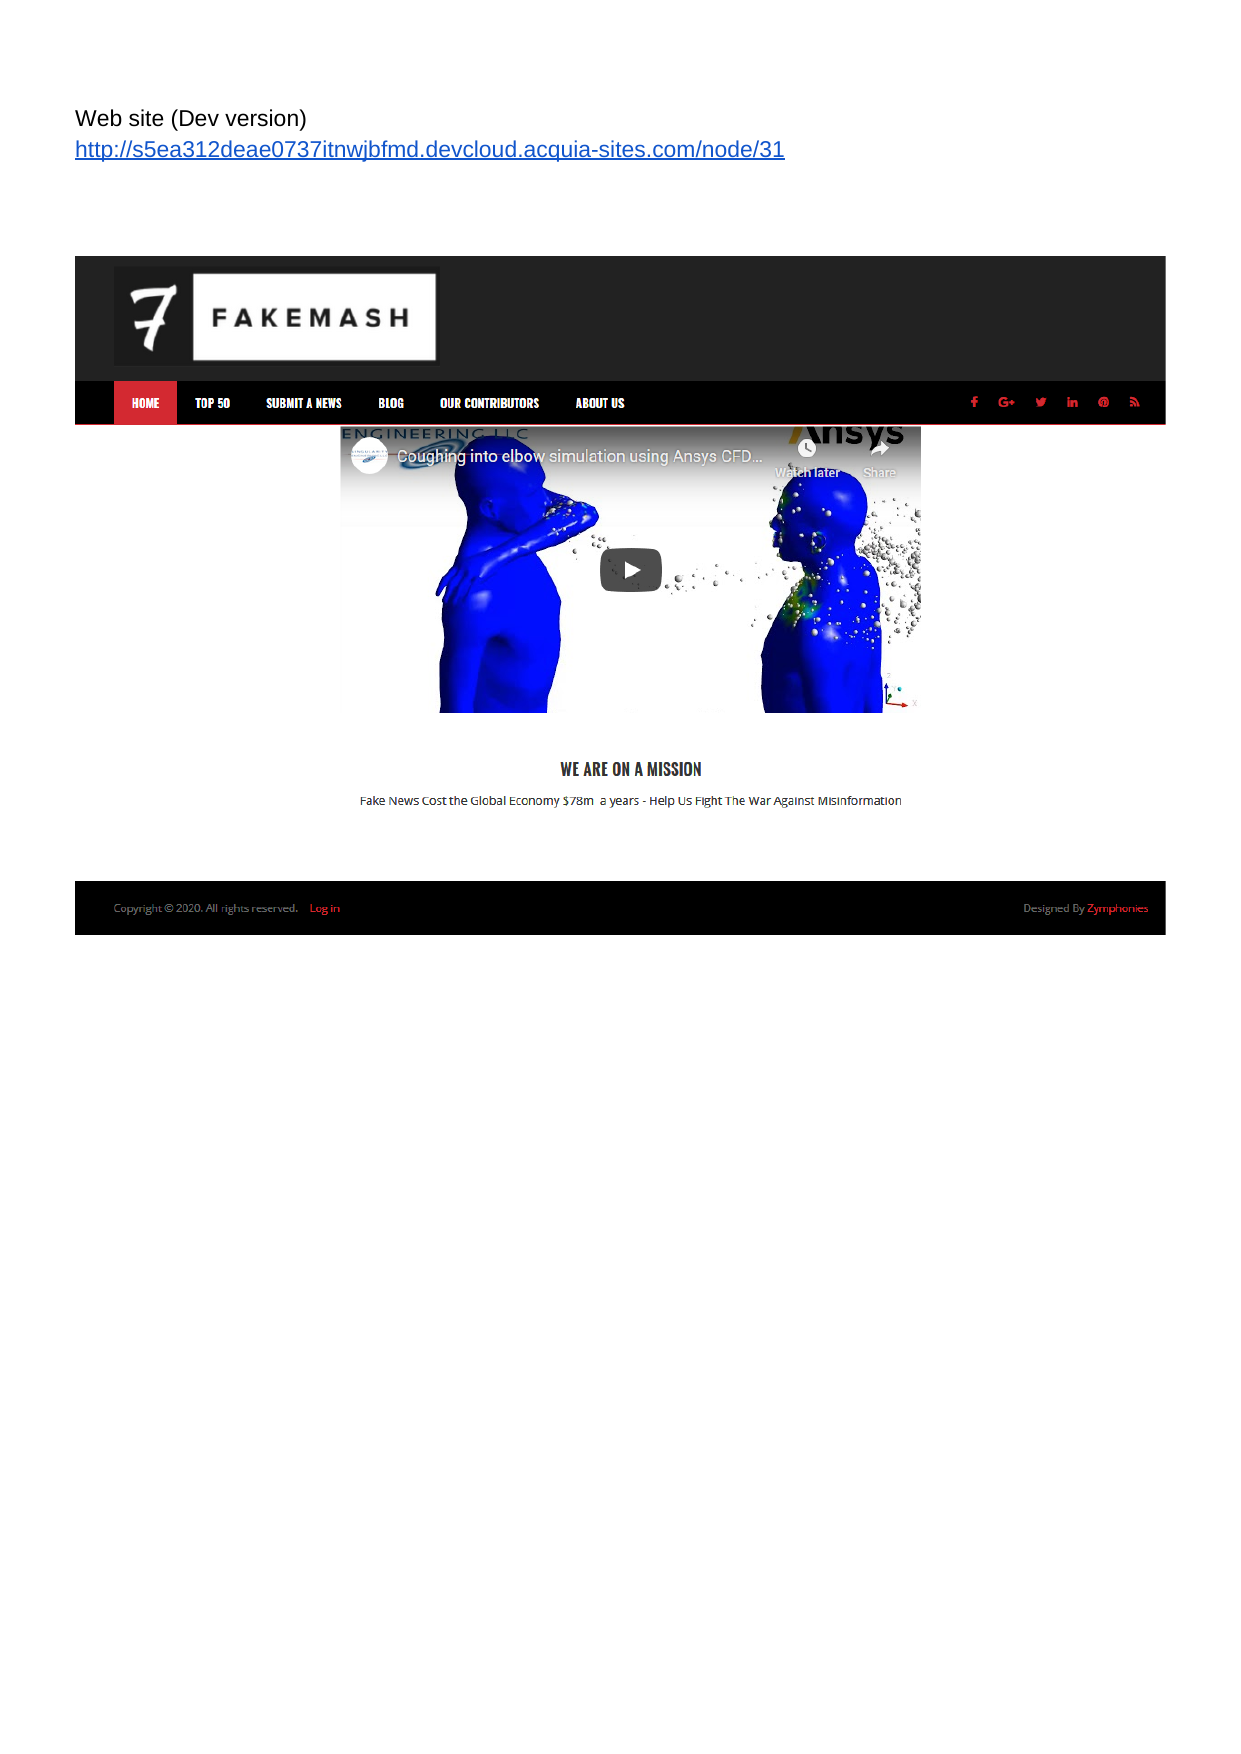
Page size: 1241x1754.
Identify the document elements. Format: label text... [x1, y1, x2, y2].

text http://s5ea312deae0737itnwjbfmd.devcloud.acquia-sites.com/node/31 [75, 136, 1165, 162]
picture [75, 256, 1166, 938]
text Web site (Dev version) [75, 105, 1165, 132]
